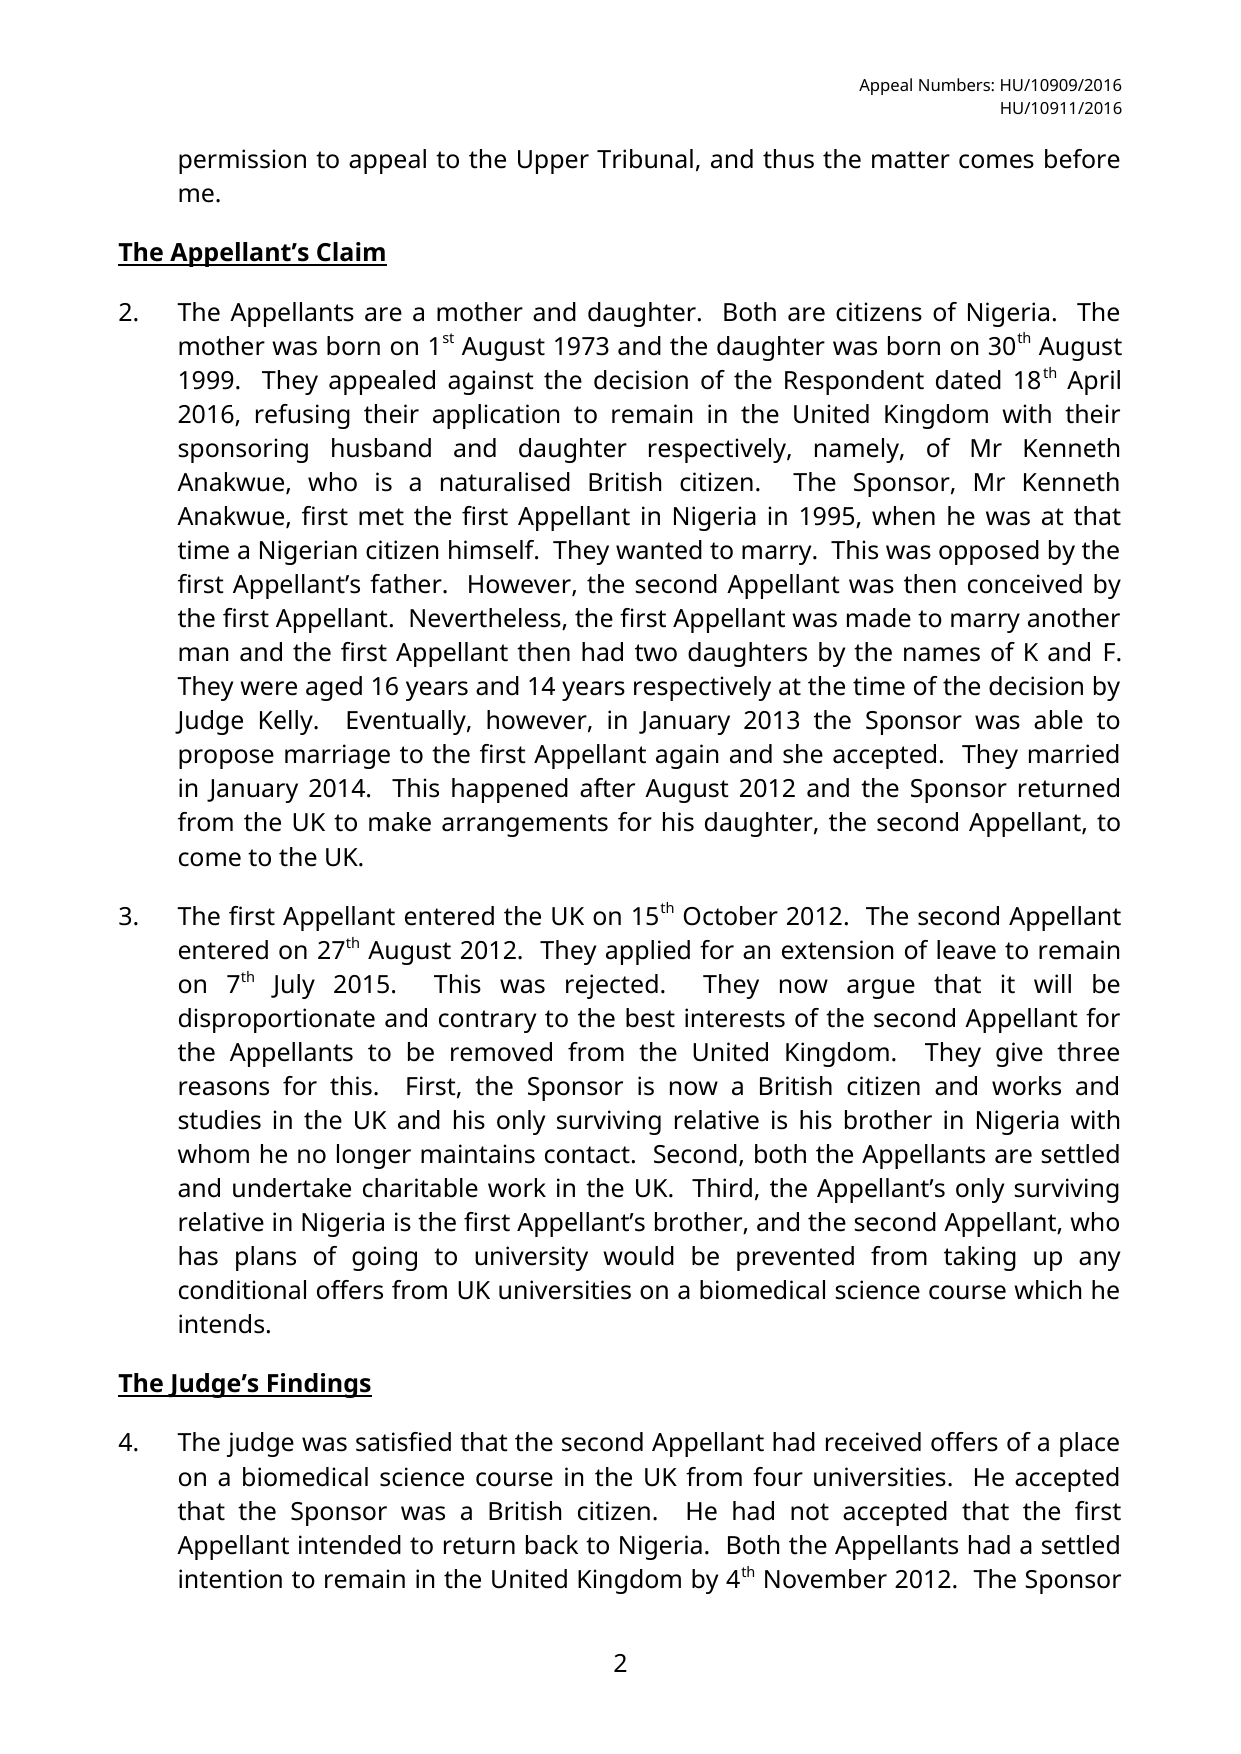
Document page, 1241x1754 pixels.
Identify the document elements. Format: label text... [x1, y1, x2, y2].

text The Appellant’s Claim [118, 235, 1122, 269]
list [118, 142, 1122, 210]
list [118, 1425, 1122, 1595]
list The Appellants are a mother and daughter. Both are citizens of Nigeria. The mother was born on 1st August 1973 and the daughter was born on 30th August 1999. They appealed against the decision of the Respondent dated 18th April 2016, refusing their application to remain in the United Kingdom with their sponsoring husband and daughter respectively, namely, of Mr Kenneth Anakwue, who is a naturalised British citizen. The Sponsor, Mr Kenneth Anakwue, first met the first Appellant in Nigeria in 1995, when he was at that time a Nigerian citizen himself. They wanted to marry. This was opposed by the first Appellant’s father. However, the second Appellant was then conceived by the first Appellant. Nevertheless, the first Appellant was made to marry another man and the first Appellant then had two daughters by the names of K and F. They were aged 16 years and 14 years respectively at the time of the decision by Judge Kelly. Eventually, however, in January 2013 the Sponsor was able to propose marriage to the first Appellant again and she accepted. They married in January 2014. This happened after August 2012 and the Sponsor returned from the UK to make arrangements for his daughter, the second Appellant, to come to the UK. [118, 294, 1122, 873]
list The first Appellant entered the UK on 15th October 2012. The second Appellant entered on 27th August 2012. They applied for an extension of leave to remain on 7th July 2015. This was rejected. They now argue that it will be disproportionate and contrary to the best interests of the second Appellant for the Appellants to be removed from the United Kingdom. They give three reasons for this. First, the Sponsor is now a British citizen and works and studies in the UK and his only surviving relative is his brother in Nigeria with whom he no longer maintains contact. Second, both the Appellants are settled and undertake charitable work in the UK. Third, the Appellant’s only surviving relative in Nigeria is the first Appellant’s brother, and the second Appellant, who has plans of going to university would be prevented from taking up any conditional offers from UK universities on a biomedical science course which he intends. [118, 898, 1122, 1341]
text The Judge’s Findings [118, 1366, 1122, 1400]
